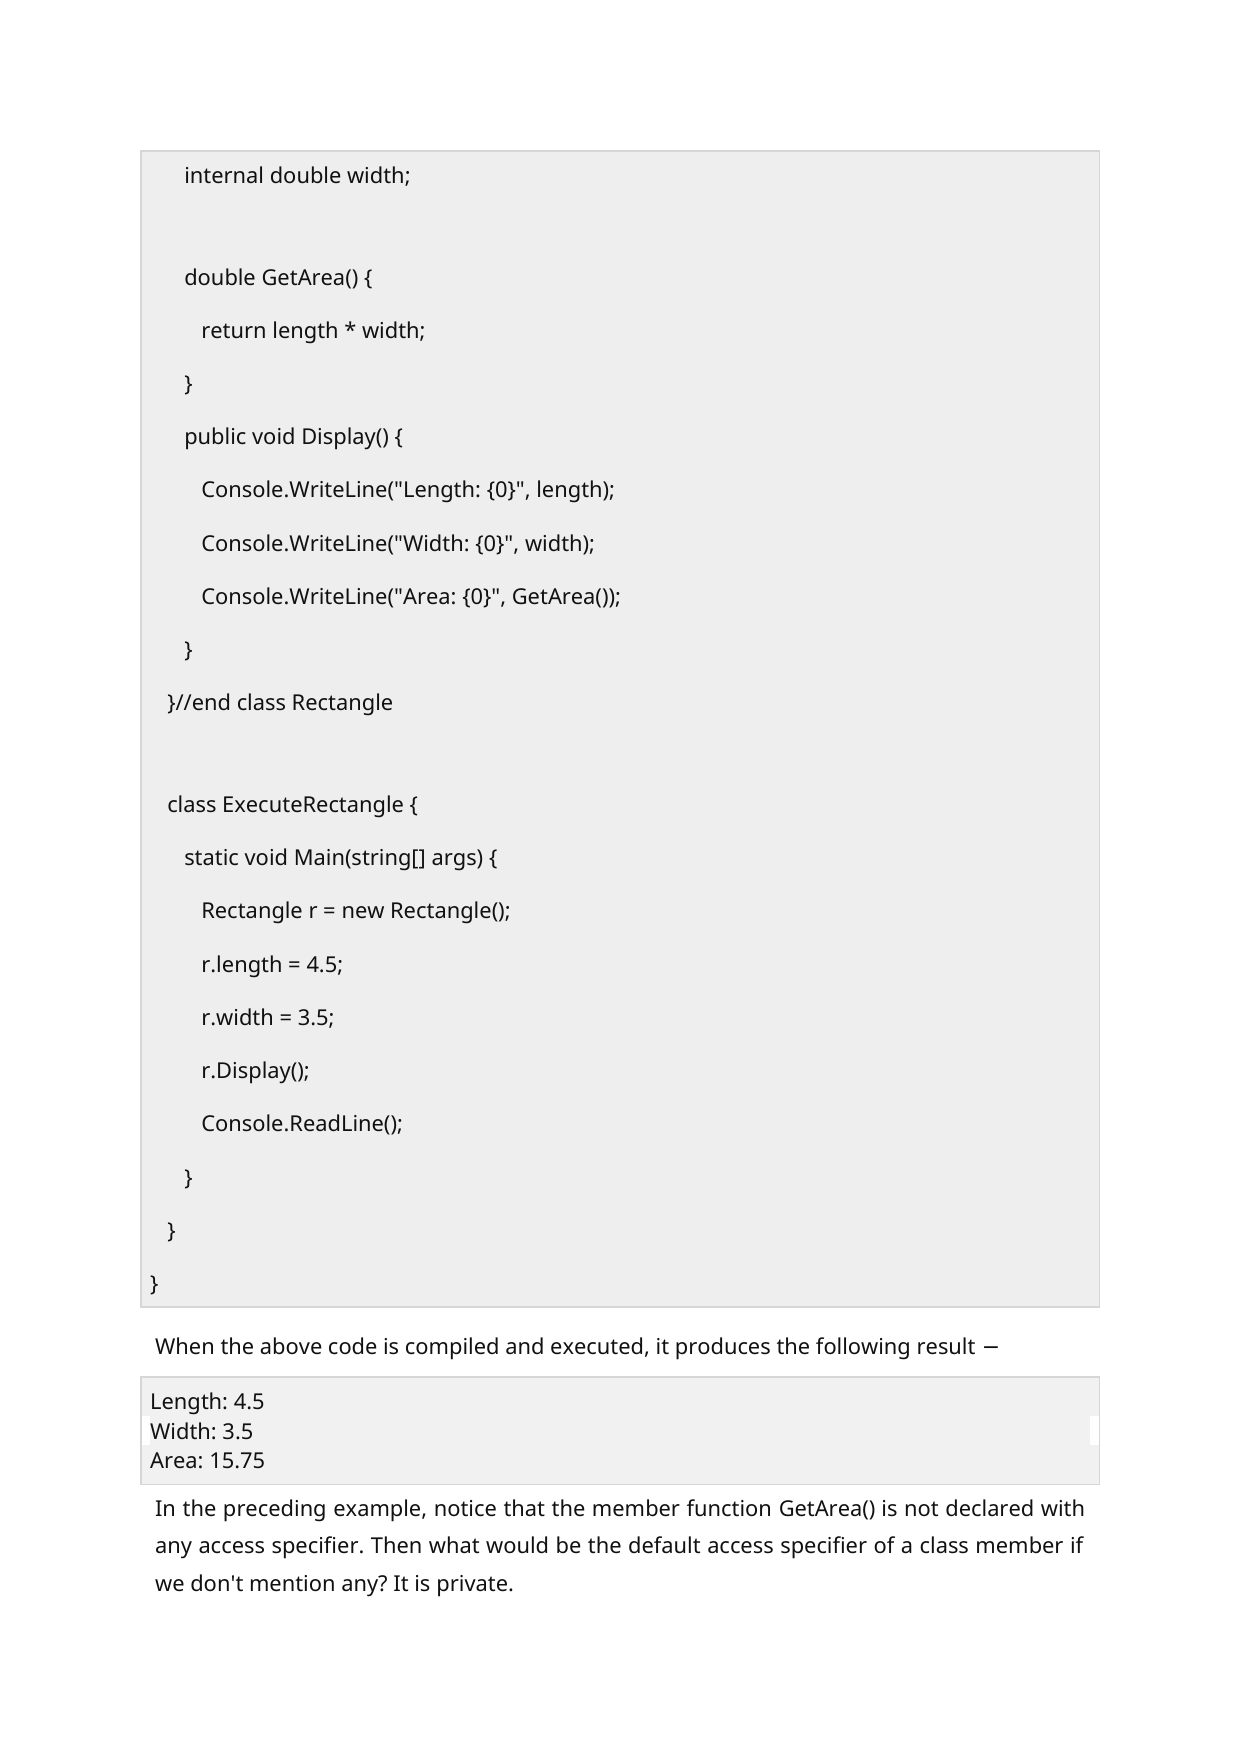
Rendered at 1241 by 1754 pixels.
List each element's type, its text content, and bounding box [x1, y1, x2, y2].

text Console.WriteLine("Length: {0}", length); [142, 464, 1099, 504]
text Length: 4.5 [142, 1378, 1099, 1416]
text r.width = 3.5; [142, 992, 1099, 1032]
text public void Display() { [142, 411, 1099, 451]
text } [142, 1152, 1099, 1191]
text r.length = 4.5; [142, 939, 1099, 978]
text When the above code is compiled and executed, it produces the following result − [155, 1323, 1085, 1361]
text } [142, 624, 1099, 664]
text } [142, 1205, 1099, 1245]
text r.Display(); [142, 1045, 1099, 1085]
text return length * width; [142, 305, 1099, 344]
text Console.WriteLine("Width: {0}", width); [142, 518, 1099, 557]
text double GetArea() { [142, 252, 1099, 291]
text Area: 15.75 [142, 1436, 1099, 1484]
text static void Main(string[] args) { [142, 832, 1099, 872]
text internal double width; [142, 152, 1099, 190]
text } [142, 358, 1099, 398]
text Console.WriteLine("Area: {0}", GetArea()); [142, 571, 1099, 611]
text class ExecuteRectangle { [142, 779, 1099, 819]
text In the preceding example, notice that the member function GetArea() is not declared with any access specifier. Then what would be the default access specifier of a class member if we don't mention any? It is private. [155, 1485, 1085, 1598]
text Width: 3.5 [150, 1416, 1090, 1436]
text Console.ReadLine(); [142, 1098, 1099, 1138]
text }//end class Rectangle [142, 677, 1099, 717]
text Rectangle r = new Rectangle(); [142, 886, 1099, 925]
text } [142, 1258, 1099, 1306]
